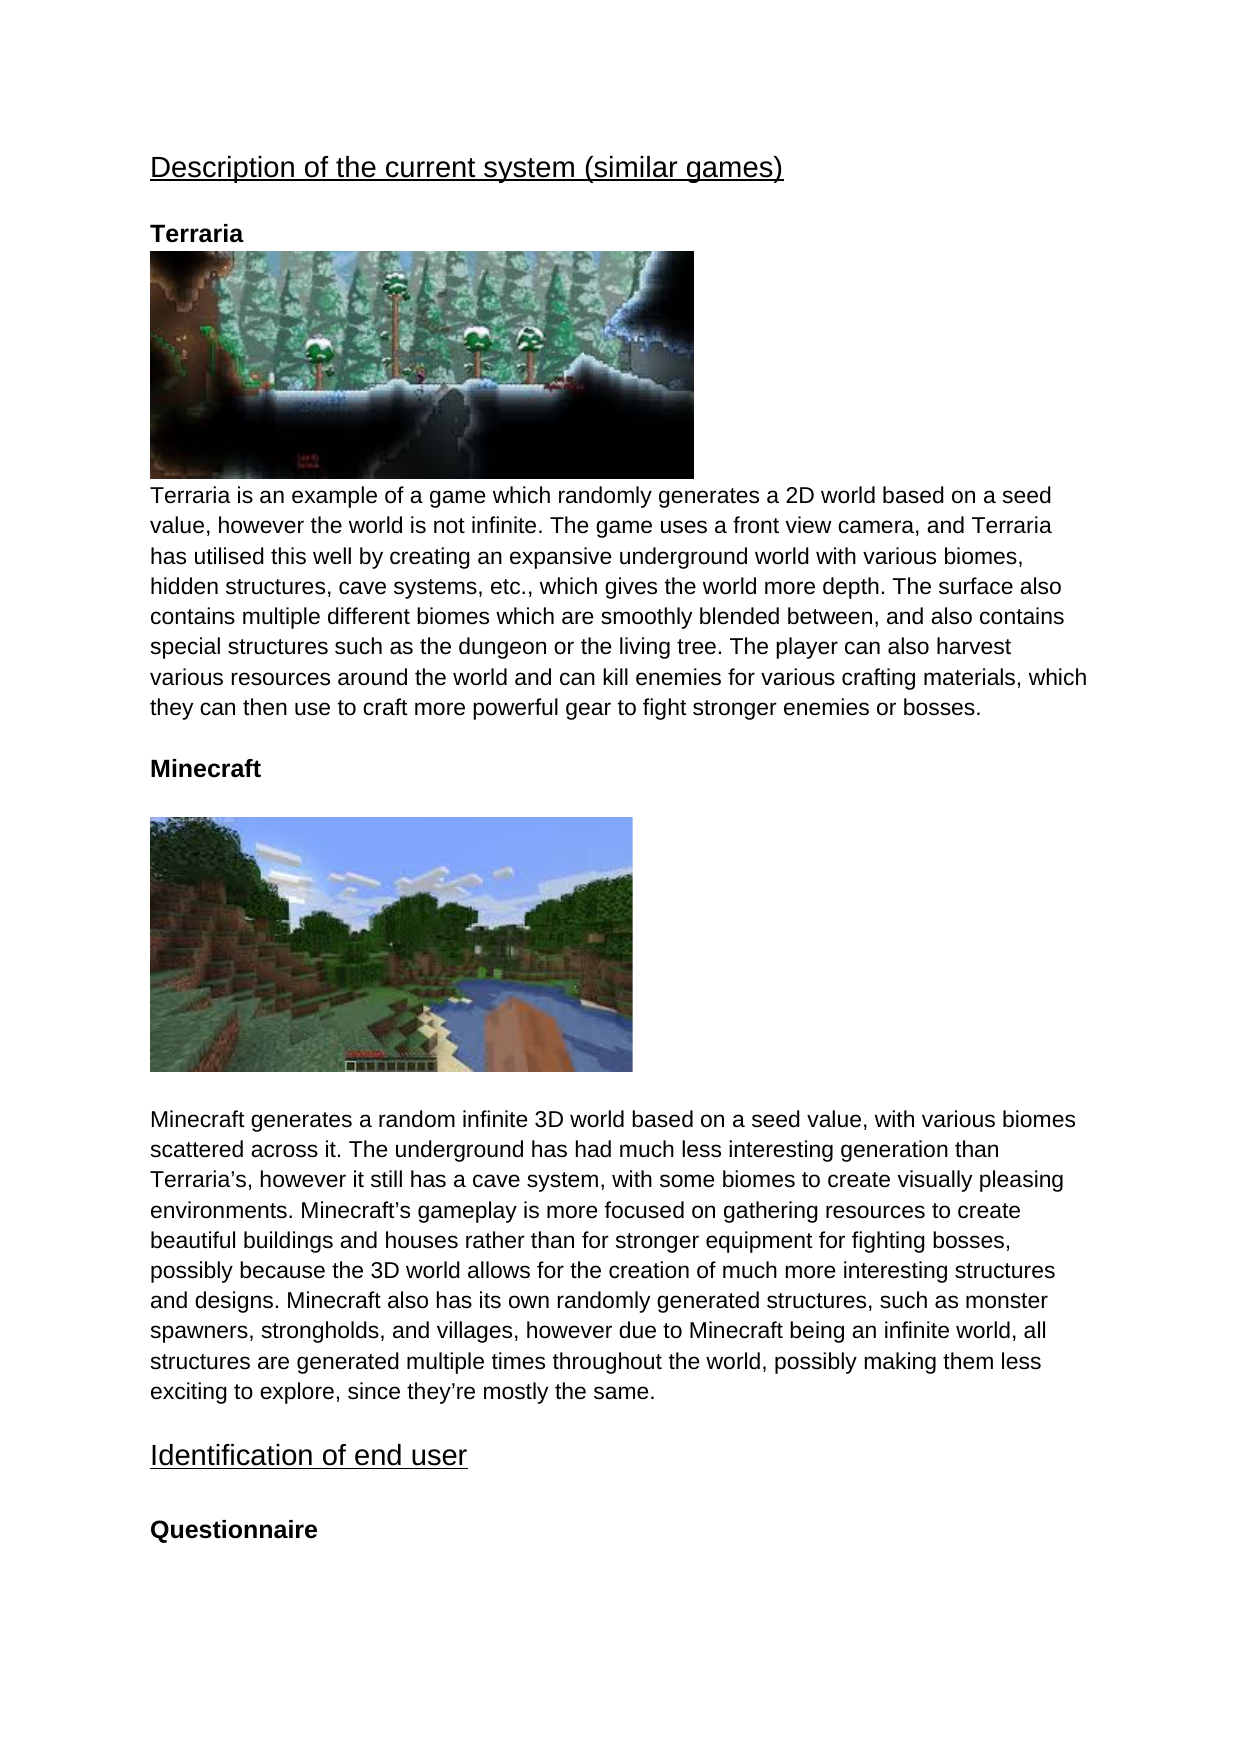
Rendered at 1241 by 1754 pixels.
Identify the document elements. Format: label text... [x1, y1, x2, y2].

text Terraria is an example of a game which randomly generates a 2D world based on a seed value, however the world is not infinite. The game uses a front view camera, and Terraria has utilised this well by creating an expansive underground world with various biomes, hidden structures, cave systems, etc., which gives the world more depth. The surface also contains multiple different biomes which are smoothly blended between, and also contains special structures such as the dungeon or the living tree. The player can also harvest various resources around the world and can kill enemies for various crafting materials, which they can then use to craft more powerful gear to fight stronger enemies or bosses. [150, 482, 1090, 720]
text Minecraft generates a random infinite 3D world based on a seed value, with various biomes scattered across it. The underground has had much less interesting generation than Terraria’s, however it still has a cave system, with some biomes to create visually pleasing environments. Minecraft’s gameplay is more focused on gathering resources to create beautiful buildings and houses rather than for stronger equipment for fighting bosses, possibly because the 3D world allows for the creation of much more interesting structures and designs. Minecraft also has its own randomly generated structures, such as monster spawners, strongholds, and villages, however due to Minecraft being an infinite world, all structures are generated multiple times throughout the world, possibly making them less exciting to explore, since they’re mostly the same. [150, 1106, 1090, 1404]
subtitle Minecraft [150, 754, 1090, 783]
picture [150, 251, 694, 479]
subtitle Description of the current system (similar games) [150, 150, 1090, 183]
subtitle Questionnaire [150, 1515, 1090, 1544]
subtitle Terraria [150, 219, 1090, 247]
subtitle Identification of end user [150, 1438, 1090, 1472]
picture [150, 817, 633, 1072]
